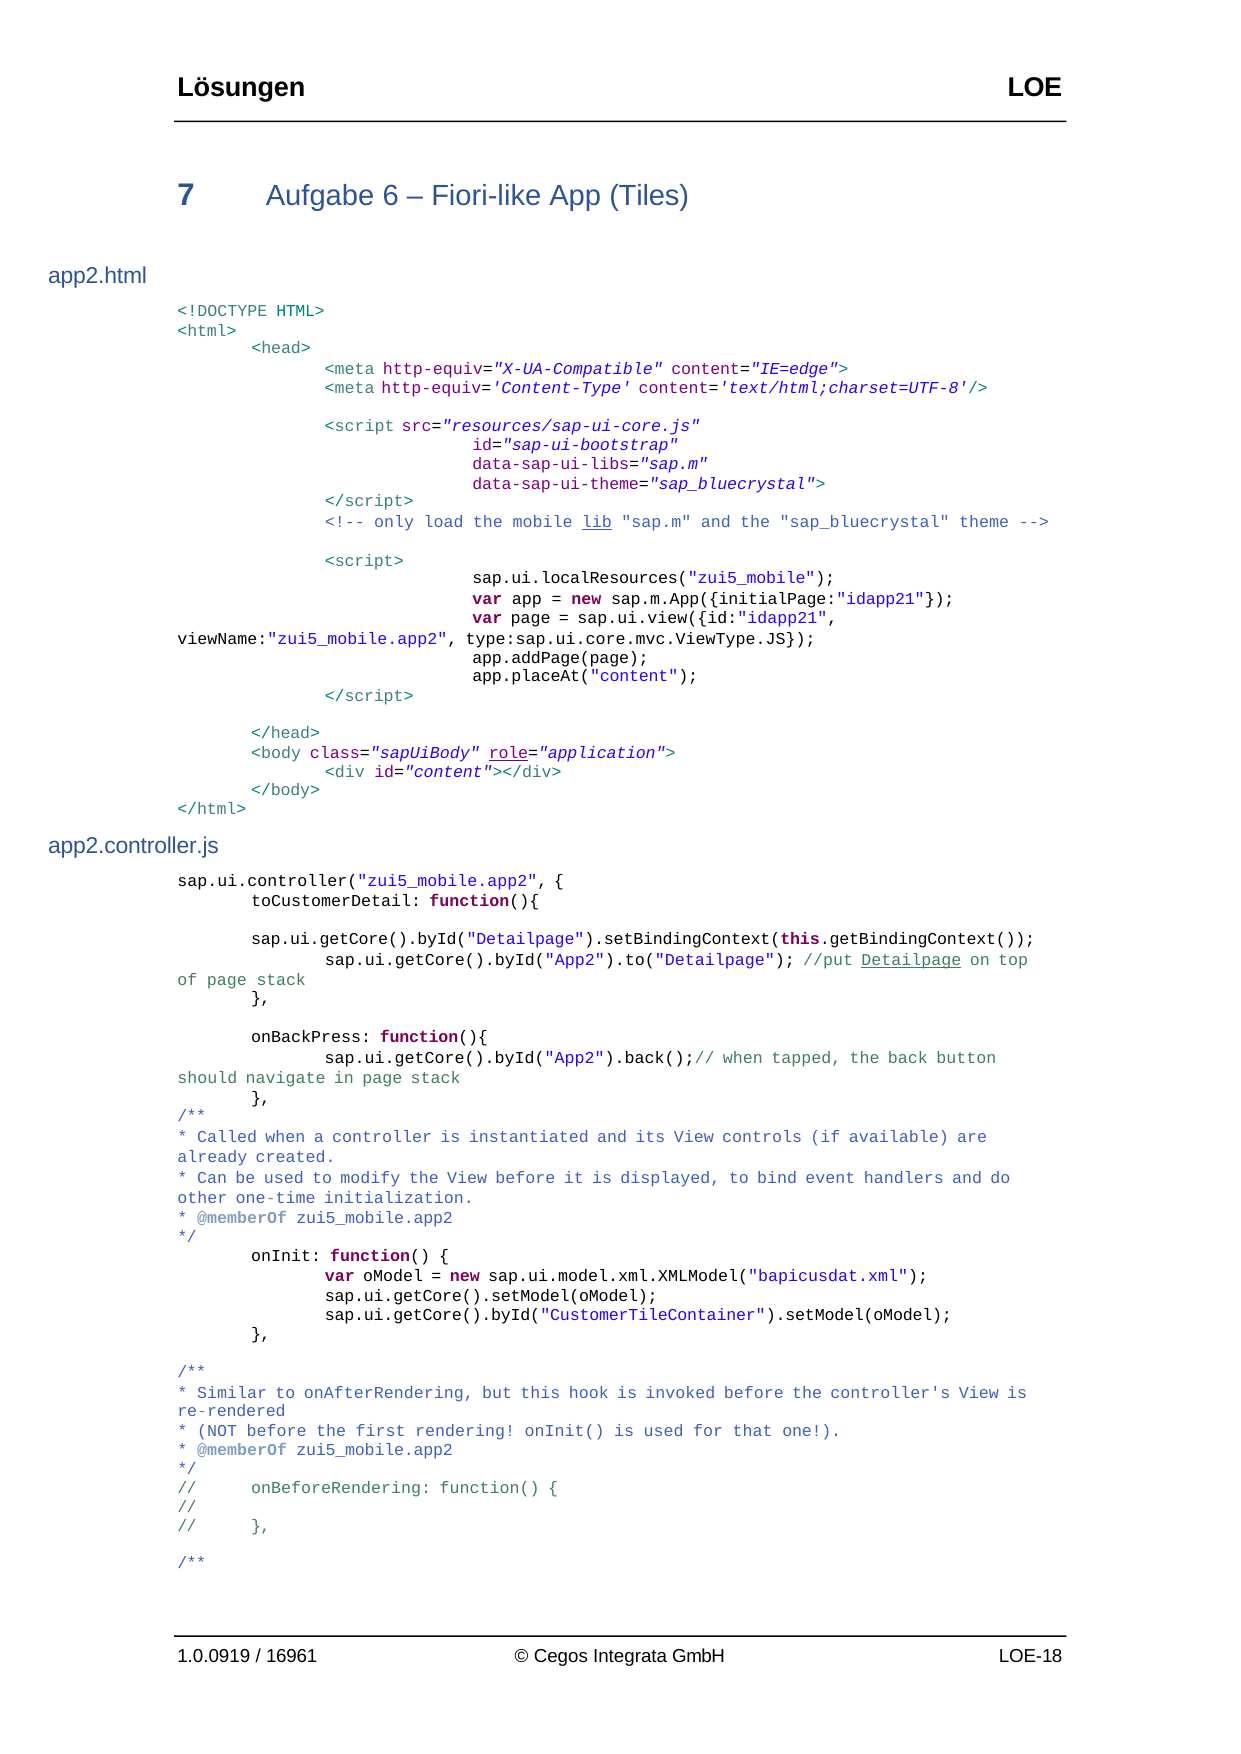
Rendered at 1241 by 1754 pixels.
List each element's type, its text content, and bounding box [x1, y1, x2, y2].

list Called when a controller is instantiated and its View controls (if available) are already created. [177, 1126, 1007, 1168]
list Similar to onAfterRendering, but this hook is invoked before the controller's View is re-rendered [177, 1382, 1047, 1422]
text }, [251, 1089, 1151, 1107]
text </head> [251, 724, 1151, 743]
text // }, [177, 1516, 1151, 1535]
text <body class="sapUiBody" role="application"> [251, 743, 1151, 762]
list (NOT before the first rendering! onInit() is used for that one!). [177, 1422, 1151, 1441]
text <meta http-equiv='Content-Type' content='text/html;charset=UTF-8'/> [324, 378, 1151, 397]
text <script> [324, 551, 1151, 570]
text </body> [251, 781, 1151, 800]
text </script> [324, 687, 1151, 706]
text sap.ui.getCore().byId("App2").back();// when tapped, the back button should navigate in page stack [177, 1047, 1046, 1089]
text */ [177, 1228, 1151, 1247]
text /** [177, 1554, 1151, 1573]
list @memberOf zui5_mobile.app2 [177, 1441, 1151, 1459]
text <!-- only load the mobile lib "sap.m" and the "sap_bluecrystal" theme --> [324, 512, 1151, 532]
text onBackPress: function(){ [251, 1027, 1151, 1047]
text /** [177, 1107, 1151, 1126]
text // onBeforeRendering: function() { [177, 1479, 1151, 1497]
text }, [251, 1326, 1151, 1344]
text <div id="content"></div> [324, 762, 1151, 781]
text /** [177, 1363, 1151, 1382]
text data-sap-ui-theme="sap_bluecrystal"> [472, 474, 1151, 493]
text <html> [177, 321, 1151, 340]
text <head> [48, 340, 311, 359]
text sap.ui.controller("zui5_mobile.app2", { toCustomerDetail: function(){ [177, 870, 706, 912]
text sap.ui.localResources("zui5_mobile"); [472, 570, 1151, 589]
text sap.ui.getCore().byId("Detailpage").setBindingContext(this.getBindingContext()); sap.ui.getCore().byId("App2").to("Detailpage"); //put Detailpage on top [251, 931, 1151, 970]
text </script> [324, 493, 1151, 512]
text */ [177, 1460, 1151, 1479]
list @memberOf zui5_mobile.app2 [177, 1209, 1151, 1228]
text of page stack [177, 970, 1151, 989]
text var oModel = new sap.ui.model.xml.XMLModel("bapicusdat.xml"); sap.ui.getCore().setModel(oModel); sap.ui.getCore().byId("CustomerTileContainer").setModel(oModel); [324, 1266, 1151, 1326]
list Can be used to modify the View before it is displayed, to bind event handlers and do other one-time initialization. [177, 1168, 1037, 1209]
text onInit: function() { [251, 1247, 1151, 1266]
text <script src="resources/sap-ui-core.js" [324, 416, 1151, 436]
text app.addPage(page); app.placeAt("content"); [472, 649, 706, 687]
text // [177, 1498, 1151, 1516]
text }, [251, 989, 1151, 1008]
text var app = new sap.m.App({initialPage:"idapp21"}); [472, 589, 1151, 608]
text </html> [177, 800, 1151, 819]
subtitle app2.html [48, 262, 1151, 288]
text var page = sap.ui.view({id:"idapp21", viewName:"zui5_mobile.app2", type:sap.ui.core.mvc.ViewType.JS}); [177, 608, 1046, 649]
subtitle Aufgabe 6 – Fiori-like App (Tiles) [177, 176, 1151, 212]
text <!DOCTYPE HTML> [177, 301, 1151, 321]
subtitle app2.controller.js [48, 832, 1151, 858]
text <meta http-equiv="X-UA-Compatible" content="IE=edge"> [324, 359, 1151, 378]
text id="sap-ui-bootstrap" data-sap-ui-libs="sap.m" [472, 436, 712, 474]
